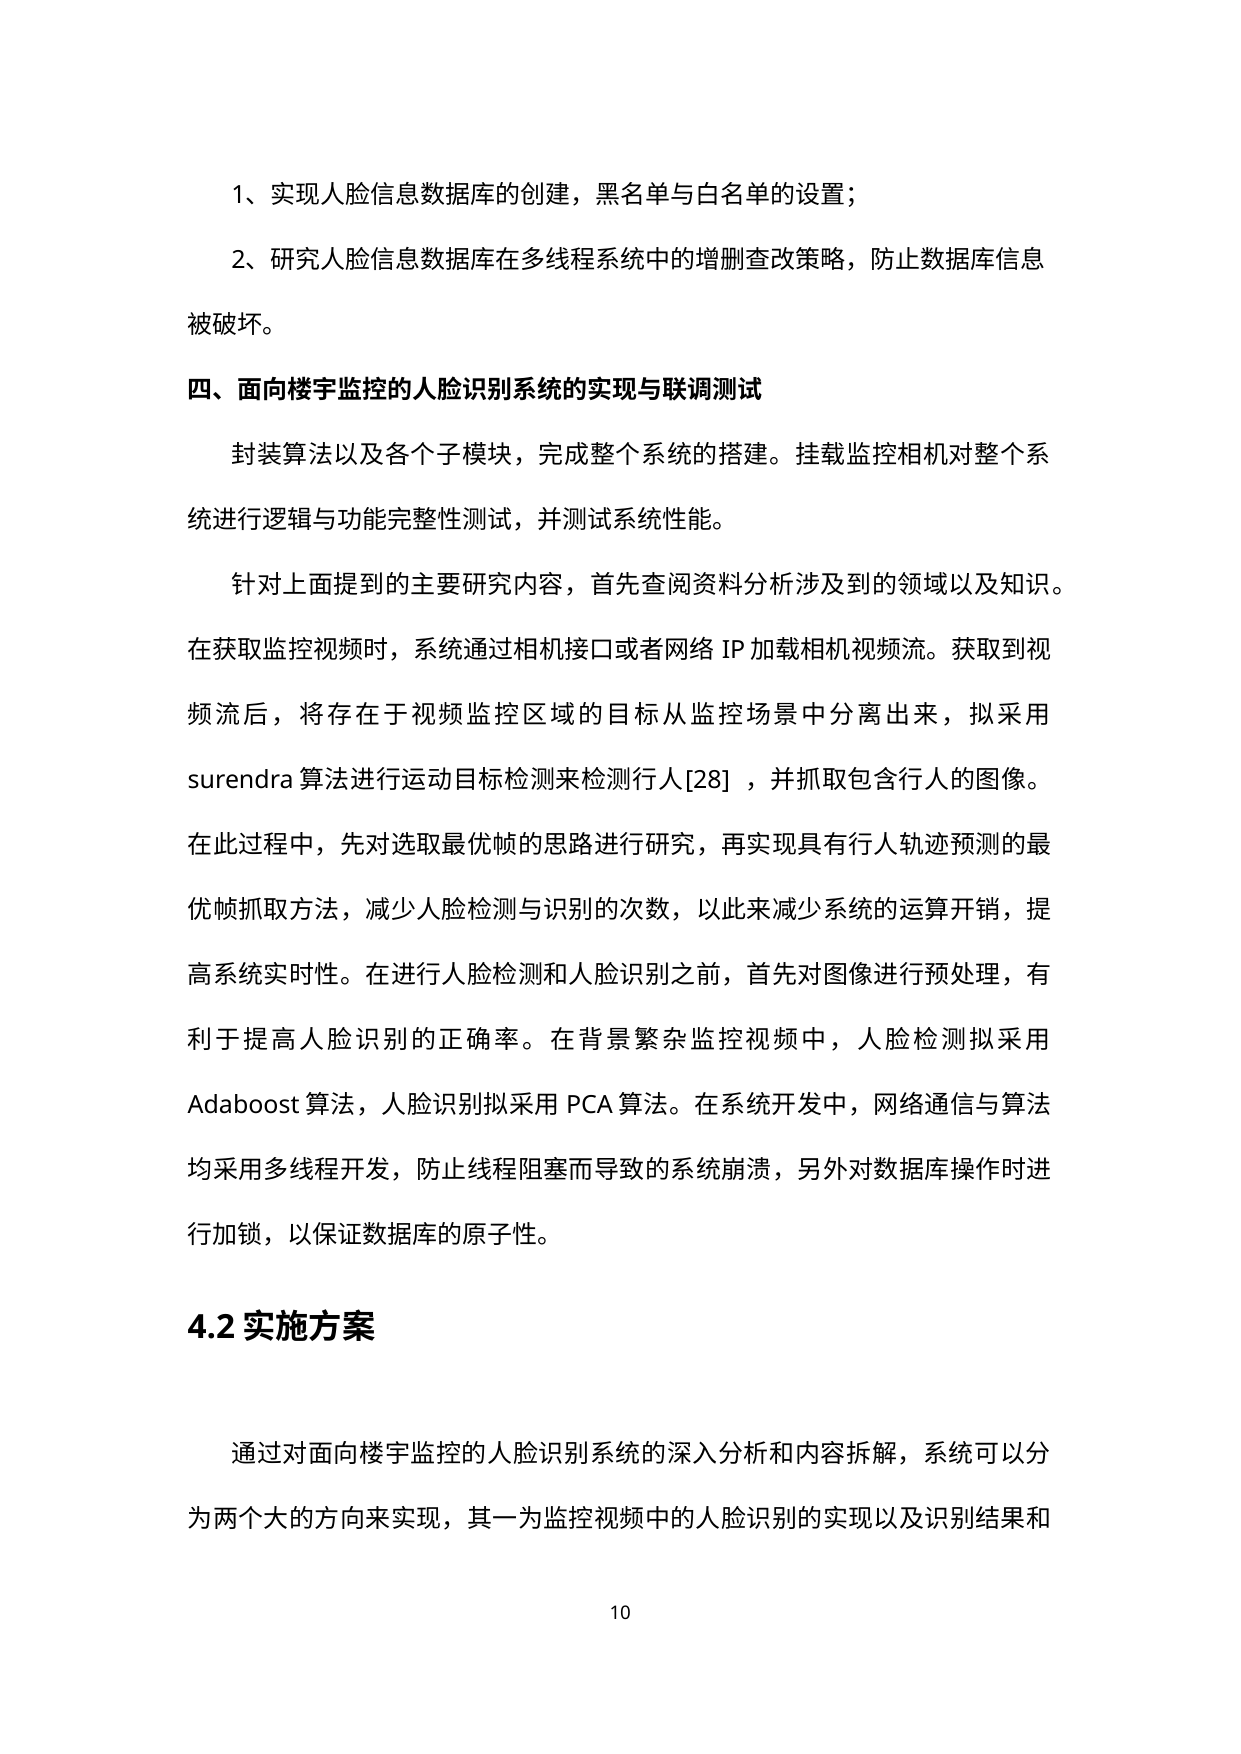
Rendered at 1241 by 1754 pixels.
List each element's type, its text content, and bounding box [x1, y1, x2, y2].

text 四、面向楼宇监控的人脸识别系统的实现与联调测试 [187, 355, 1053, 420]
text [187, 1419, 1053, 1549]
text 封装算法以及各个子模块，完成整个系统的搭建。挂载监控相机对整个系统进行逻辑与功能完整性测试，并测试系统性能。 [187, 420, 1053, 550]
text 针对上面提到的主要研究内容，首先查阅资料分析涉及到的领域以及知识。在获取监控视频时，系统通过相机接口或者网络IP加载相机视频流。获取到视频流后，将存在于视频监控区域的目标从监控场景中分离出来，拟采用surendra算法进行运动目标检测来检测行人[28] ，并抓取包含行人的图像。在此过程中，先对选取最优帧的思路进行研究，再实现具有行人轨迹预测的最优帧抓取方法，减少人脸检测与识别的次数，以此来减少系统的运算开销，提高系统实时性。在进行人脸检测和人脸识别之前，首先对图像进行预处理，有利于提高人脸识别的正确率。在背景繁杂监控视频中，人脸检测拟采用Adaboost算法，人脸识别拟采用PCA算法。在系统开发中，网络通信与算法均采用多线程开发，防止线程阻塞而导致的系统崩溃，另外对数据库操作时进行加锁，以保证数据库的原子性。 [187, 550, 1053, 1265]
text 1、实现人脸信息数据库的创建，黑名单与白名单的设置； [187, 160, 1053, 225]
subtitle 4.2实施方案 [187, 1292, 1053, 1357]
text 2、研究人脸信息数据库在多线程系统中的增删查改策略，防止数据库信息被破坏。 [187, 225, 1053, 355]
